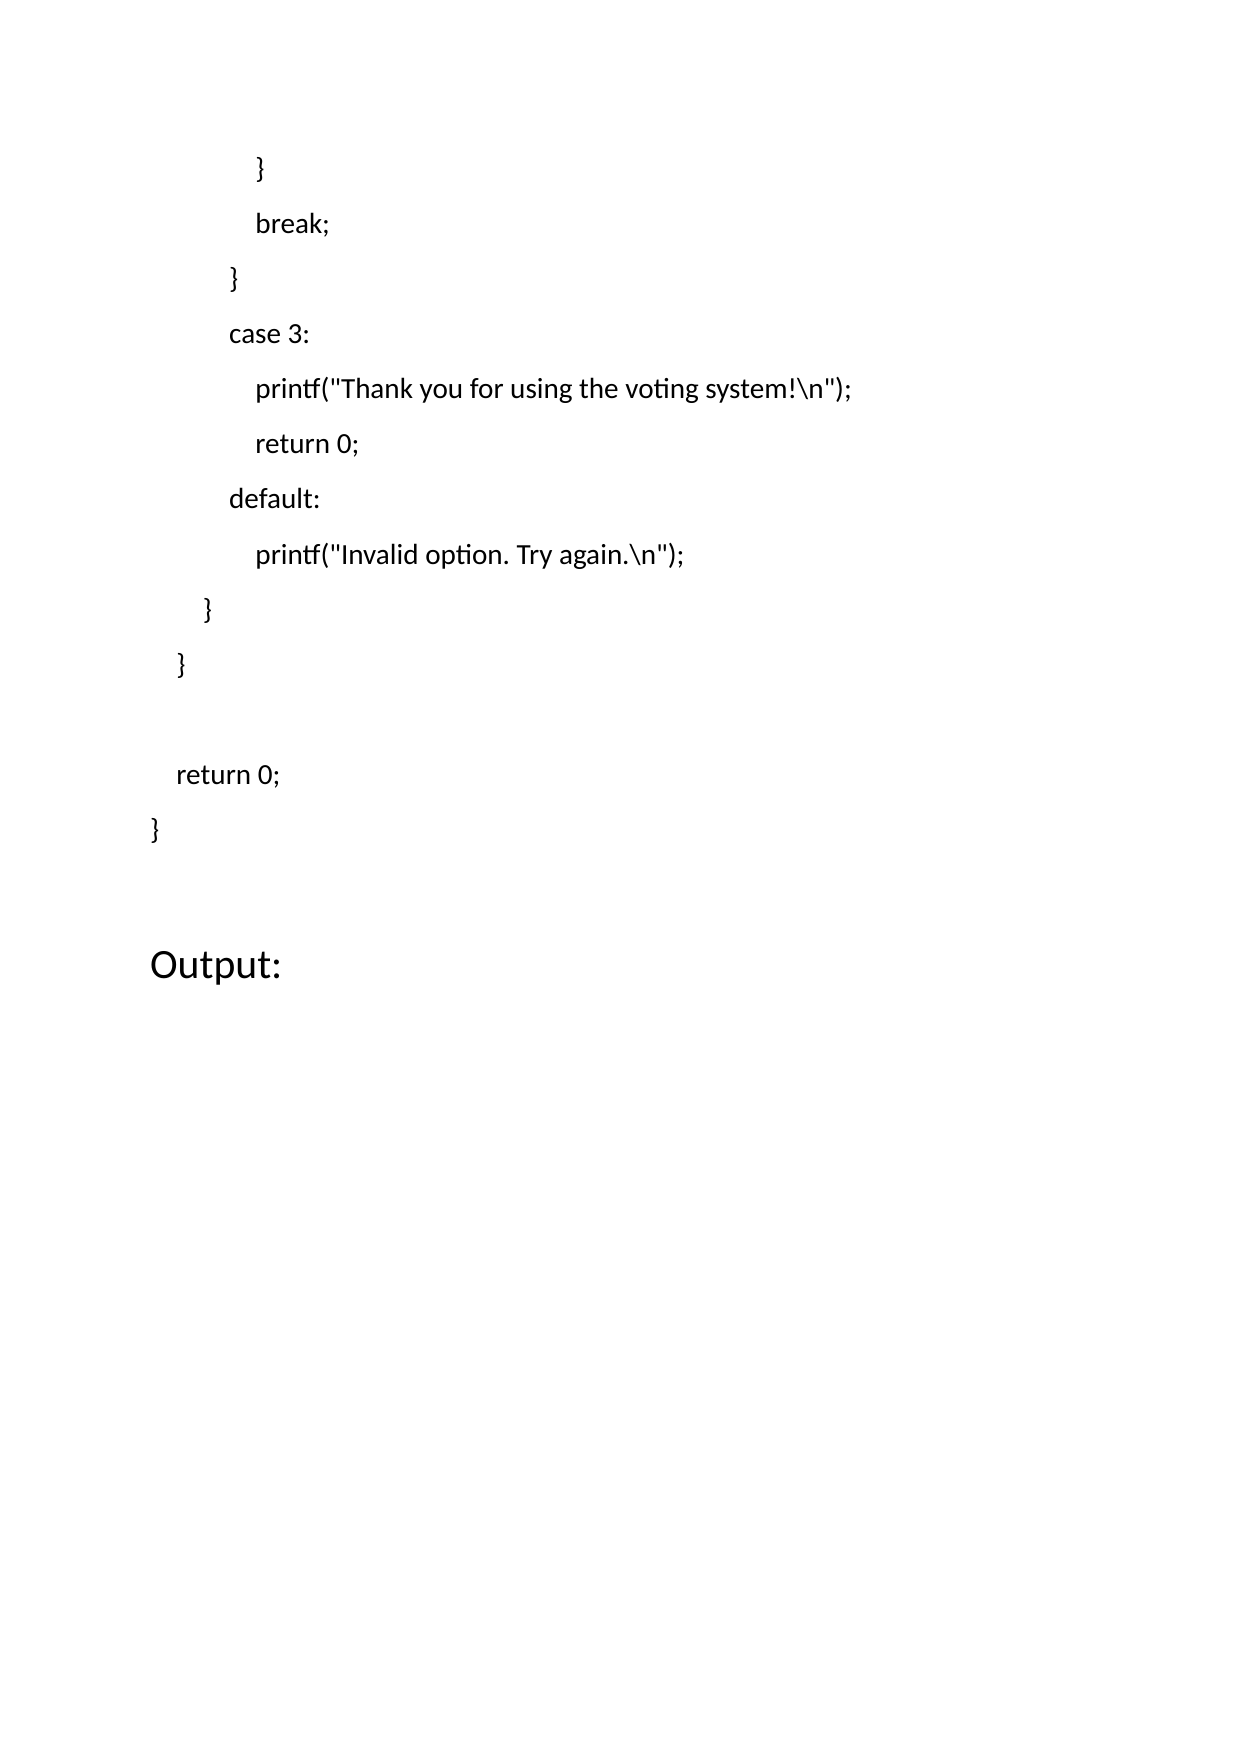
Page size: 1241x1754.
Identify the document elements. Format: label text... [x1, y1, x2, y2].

text break; [150, 205, 1090, 241]
text } [150, 591, 1090, 626]
text } [150, 811, 1090, 847]
text Output: [150, 938, 1090, 989]
text printf("Invalid option. Try again.\n"); [150, 536, 1090, 571]
text } [150, 260, 1090, 296]
text } [150, 646, 1090, 682]
text return 0; [150, 756, 1090, 792]
text printf("Thank you for using the voting system!\n"); [150, 370, 1090, 406]
text case 3: [150, 315, 1090, 351]
text default: [150, 481, 1090, 516]
text } [150, 150, 1090, 186]
text return 0; [150, 426, 1090, 461]
